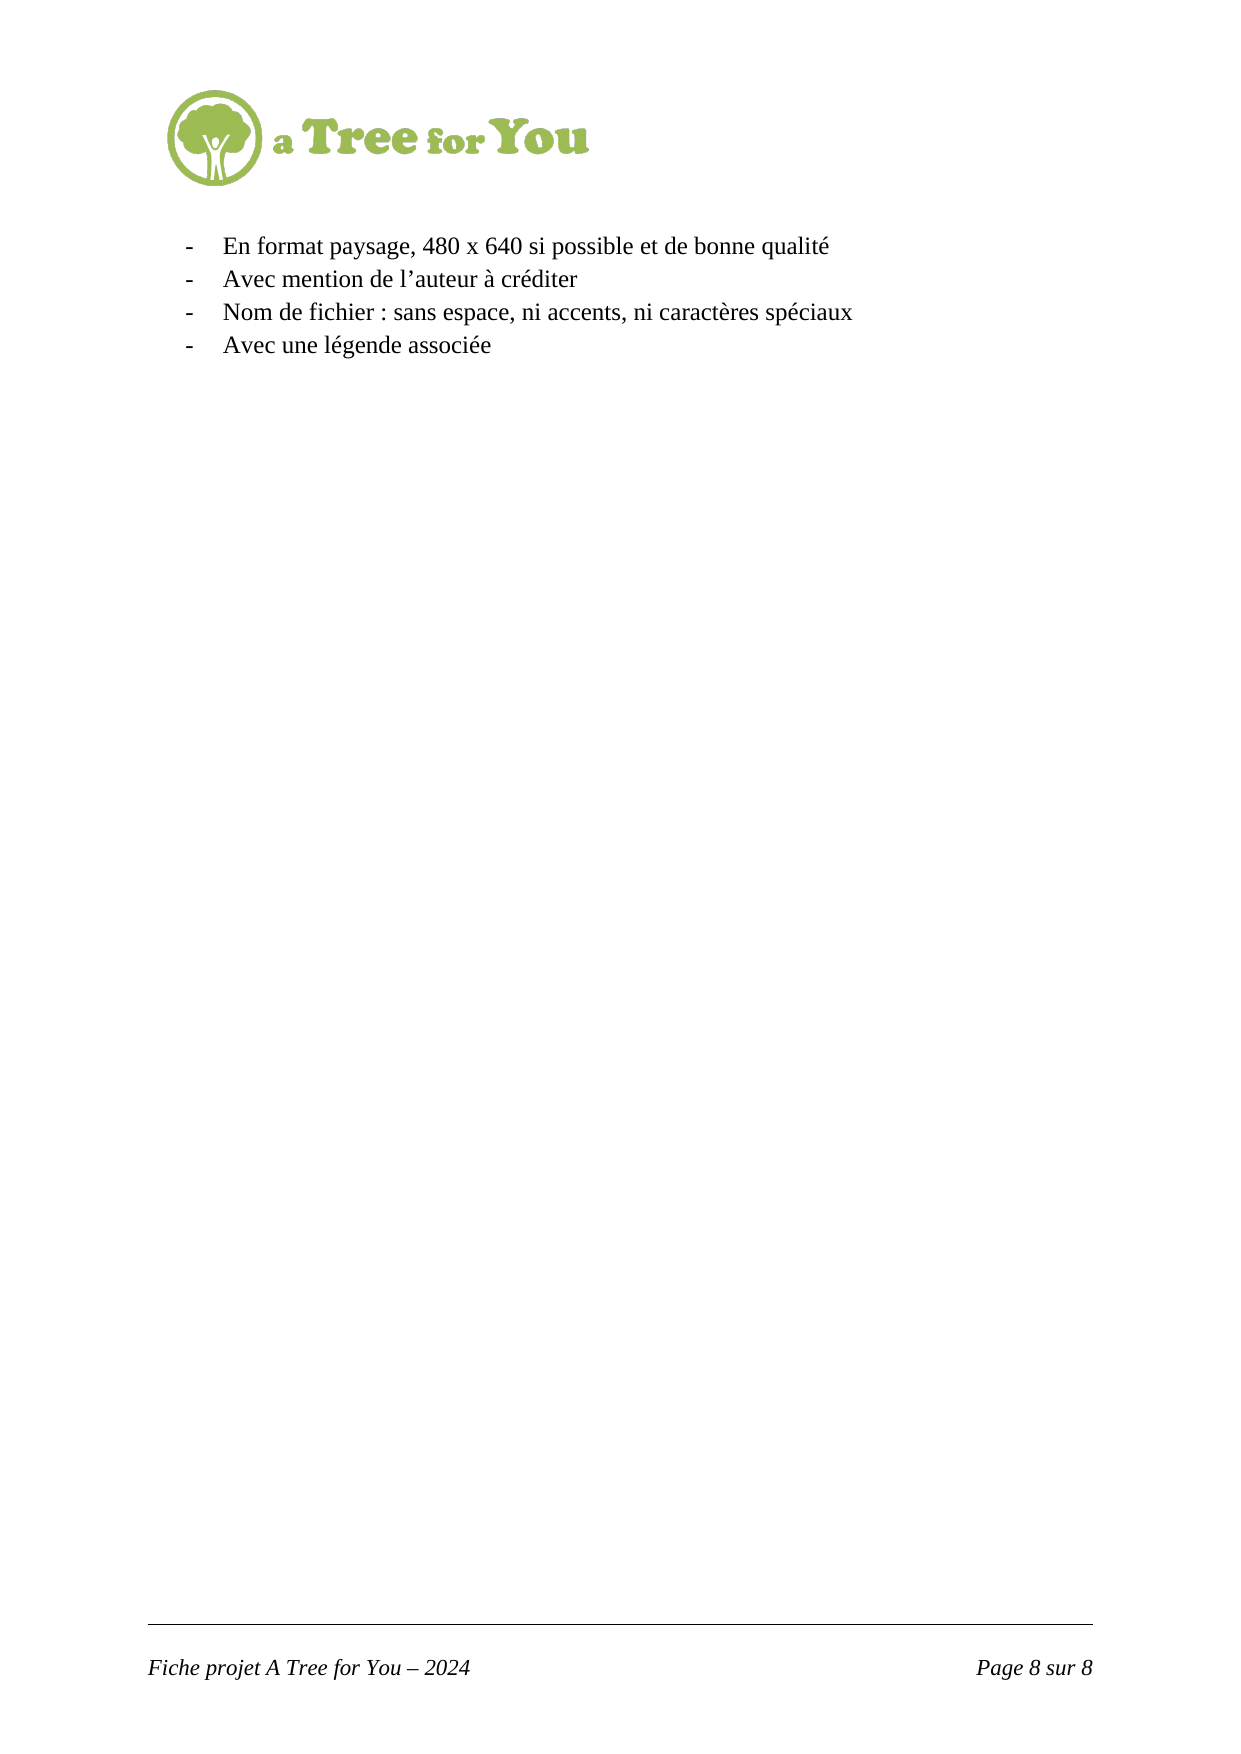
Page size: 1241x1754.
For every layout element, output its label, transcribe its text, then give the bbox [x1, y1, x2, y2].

list En format paysage, 480 x 640 si possible et de bonne qualité [185, 231, 1093, 260]
list Avec une légende associée [185, 330, 1093, 359]
list Nom de fichier : sans espace, ni accents, ni caractères spéciaux [185, 297, 1093, 326]
list Avec mention de l’auteur à créditer [185, 264, 1093, 293]
picture [147, 73, 610, 201]
